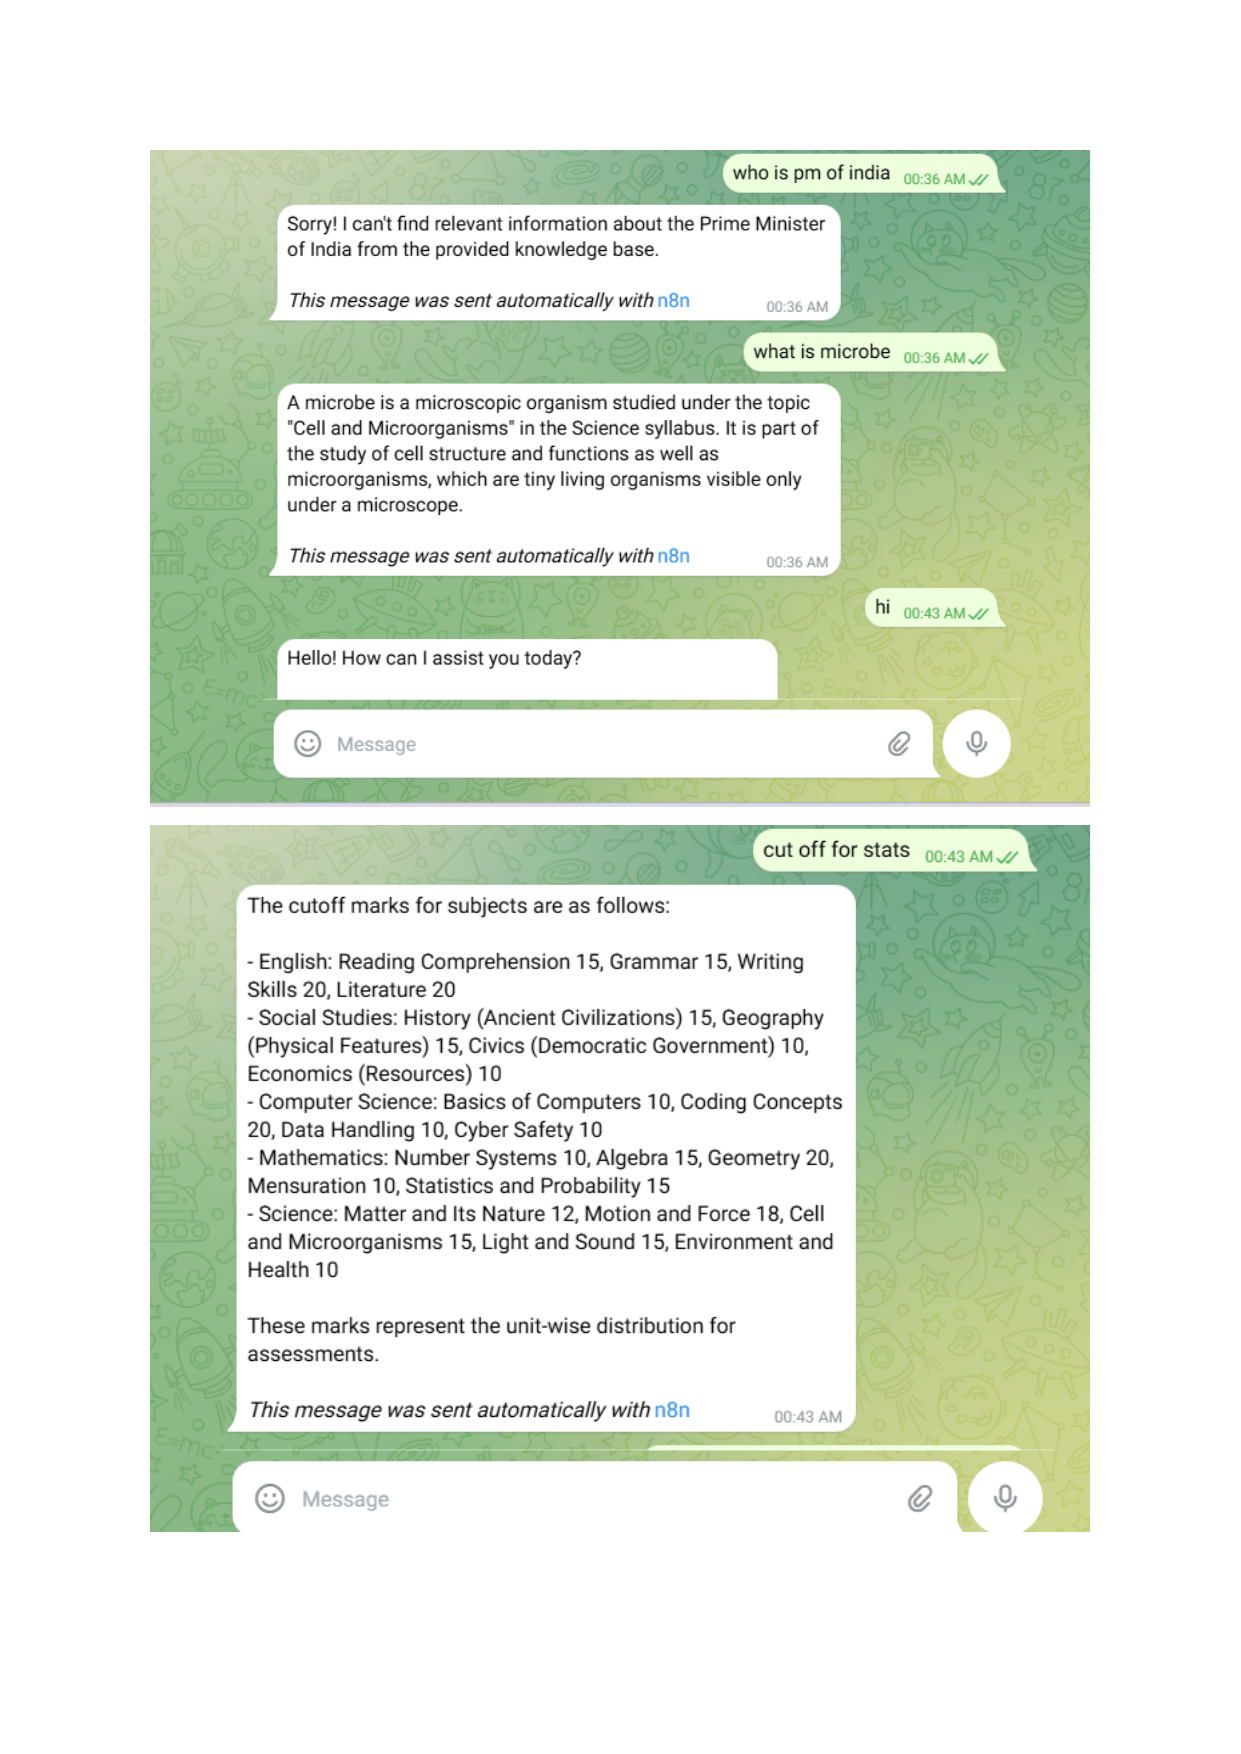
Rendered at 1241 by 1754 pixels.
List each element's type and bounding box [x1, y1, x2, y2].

picture [150, 825, 1091, 1532]
picture [150, 150, 1091, 807]
